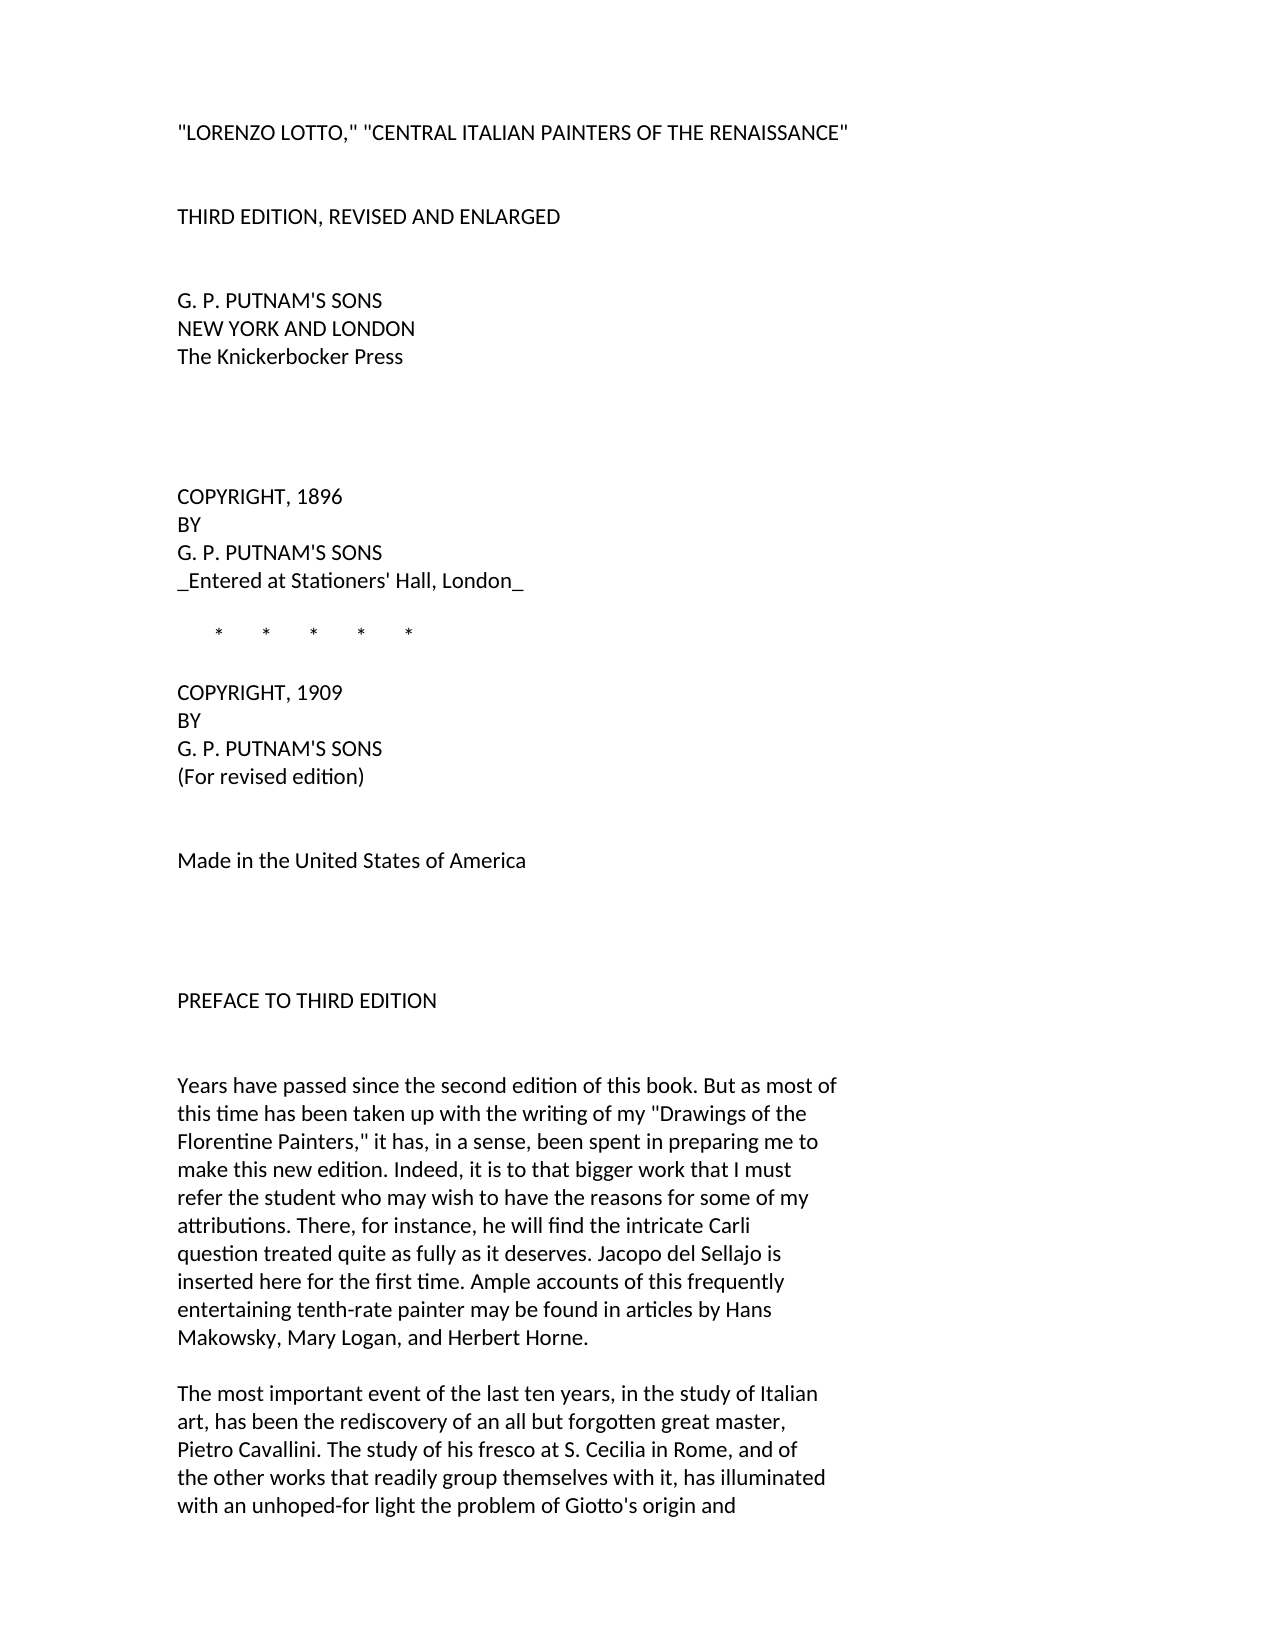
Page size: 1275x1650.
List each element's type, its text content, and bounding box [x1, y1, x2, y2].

text make this new edition. Indeed, it is to that bigger work that I must [177, 1155, 1186, 1183]
text COPYRIGHT, 1896 [177, 482, 1186, 510]
text The Knickerbocker Press [177, 342, 1186, 370]
text G. P. PUTNAM'S SONS [177, 286, 1186, 314]
text _Entered at Stationers' Hall, London_ [177, 566, 1186, 594]
text "LORENZO LOTTO," "CENTRAL ITALIAN PAINTERS OF THE RENAISSANCE" [177, 118, 1186, 146]
text Made in the United States of America [177, 847, 1186, 874]
text the other works that readily group themselves with it, has illuminated [177, 1463, 1186, 1491]
text BY [177, 706, 1186, 734]
text (For revised edition) [177, 762, 1186, 791]
text Florentine Painters," it has, in a sense, been spent in preparing me to [177, 1127, 1186, 1155]
text COPYRIGHT, 1909 [177, 678, 1186, 706]
text inserted here for the first time. Ample accounts of this frequently [177, 1267, 1186, 1295]
text Makowsky, Mary Logan, and Herbert Horne. [177, 1323, 1186, 1351]
text BY [177, 510, 1186, 538]
text * * * * * [177, 622, 1186, 650]
text PREFACE TO THIRD EDITION [177, 987, 1186, 1015]
text attributions. There, for instance, he will find the intricate Carli [177, 1211, 1186, 1239]
text THIRD EDITION, REVISED AND ENLARGED [177, 202, 1186, 230]
text question treated quite as fully as it deserves. Jacopo del Sellajo is [177, 1239, 1186, 1267]
text entertaining tenth-rate painter may be found in articles by Hans [177, 1295, 1186, 1323]
text The most important event of the last ten years, in the study of Italian [177, 1379, 1186, 1407]
text G. P. PUTNAM'S SONS [177, 538, 1186, 566]
text art, has been the rediscovery of an all but forgotten great master, [177, 1407, 1186, 1435]
text G. P. PUTNAM'S SONS [177, 734, 1186, 762]
text Years have passed since the second edition of this book. But as most of [177, 1071, 1186, 1099]
text this time has been taken up with the writing of my "Drawings of the [177, 1099, 1186, 1127]
text with an unhoped-for light the problem of Giotto's origin and [177, 1491, 1186, 1519]
text Pietro Cavallini. The study of his fresco at S. Cecilia in Rome, and of [177, 1435, 1186, 1463]
text refer the student who may wish to have the reasons for some of my [177, 1183, 1186, 1211]
text NEW YORK AND LONDON [177, 314, 1186, 342]
